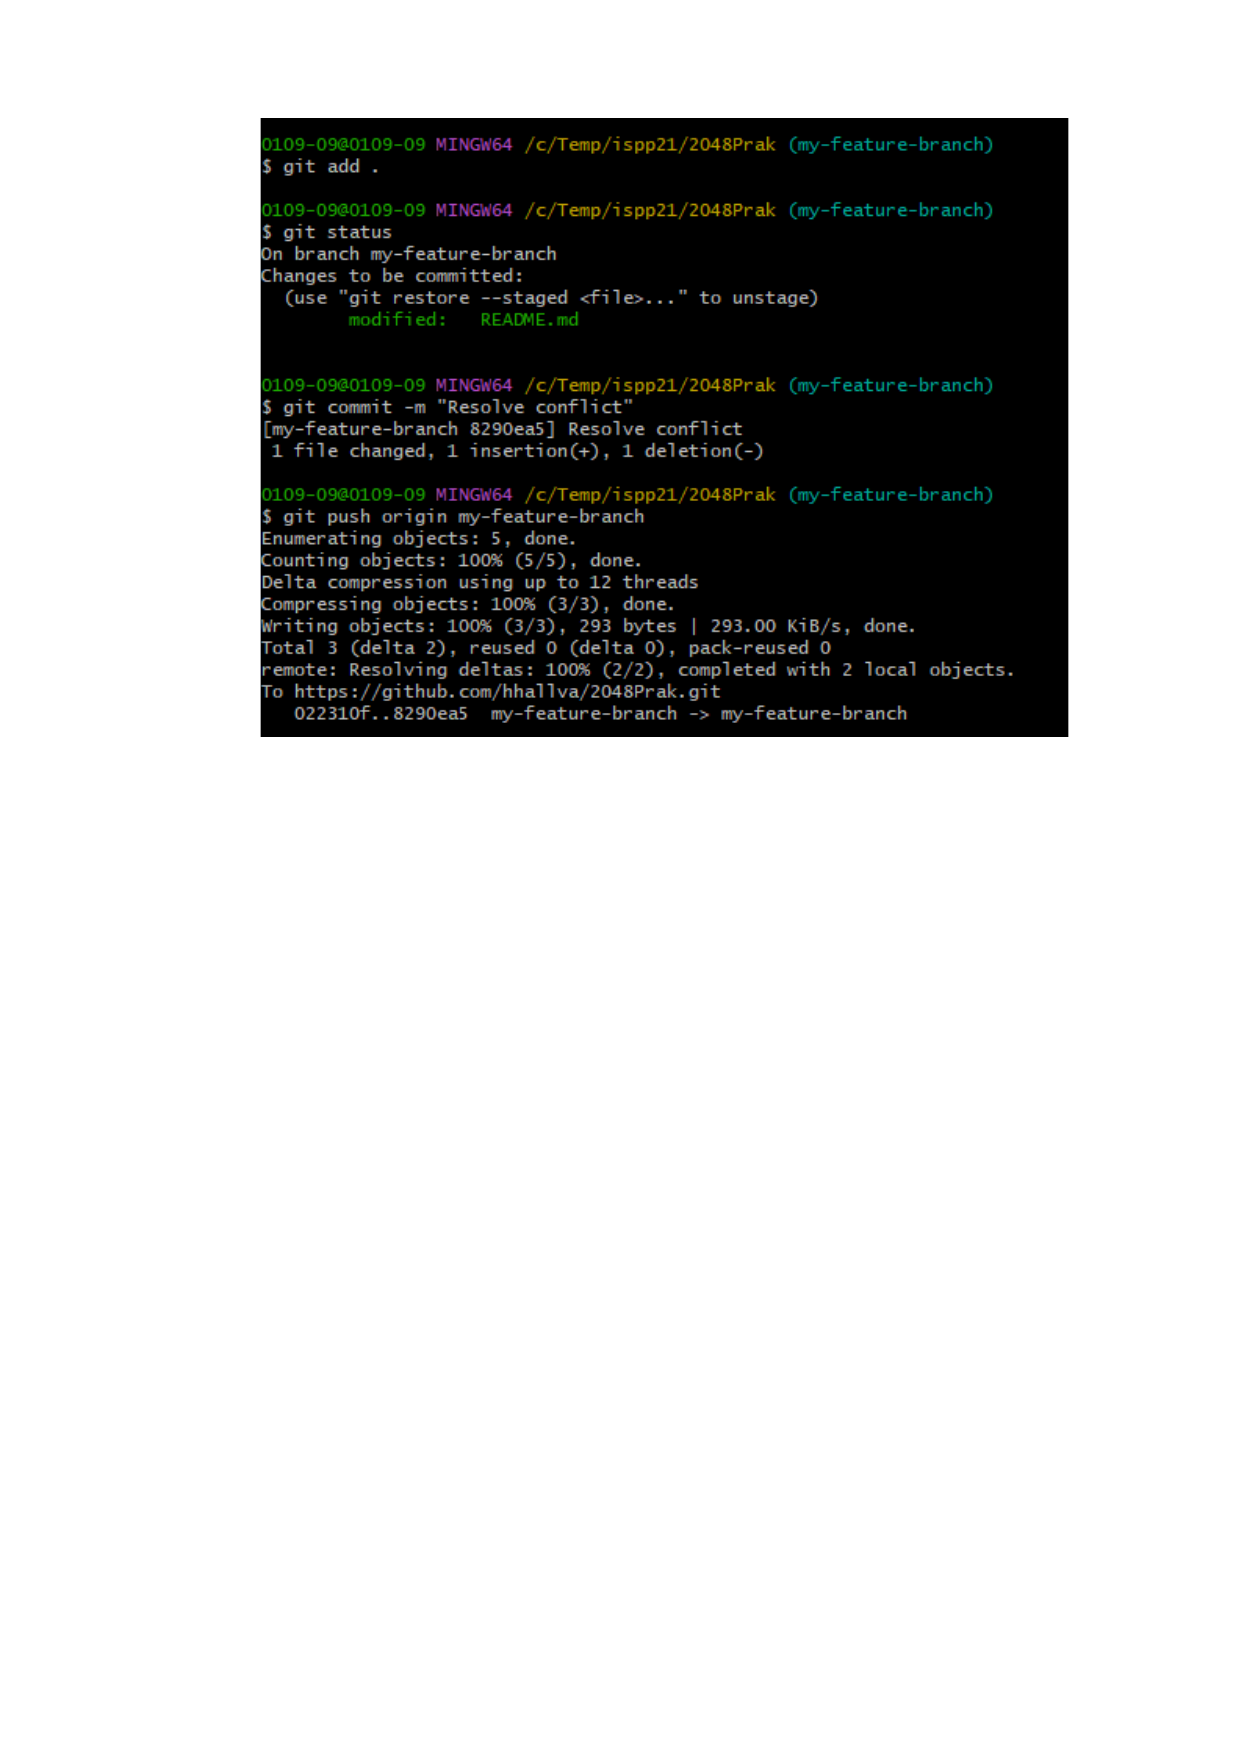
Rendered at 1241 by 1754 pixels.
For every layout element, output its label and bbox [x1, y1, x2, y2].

picture [260, 118, 1069, 737]
